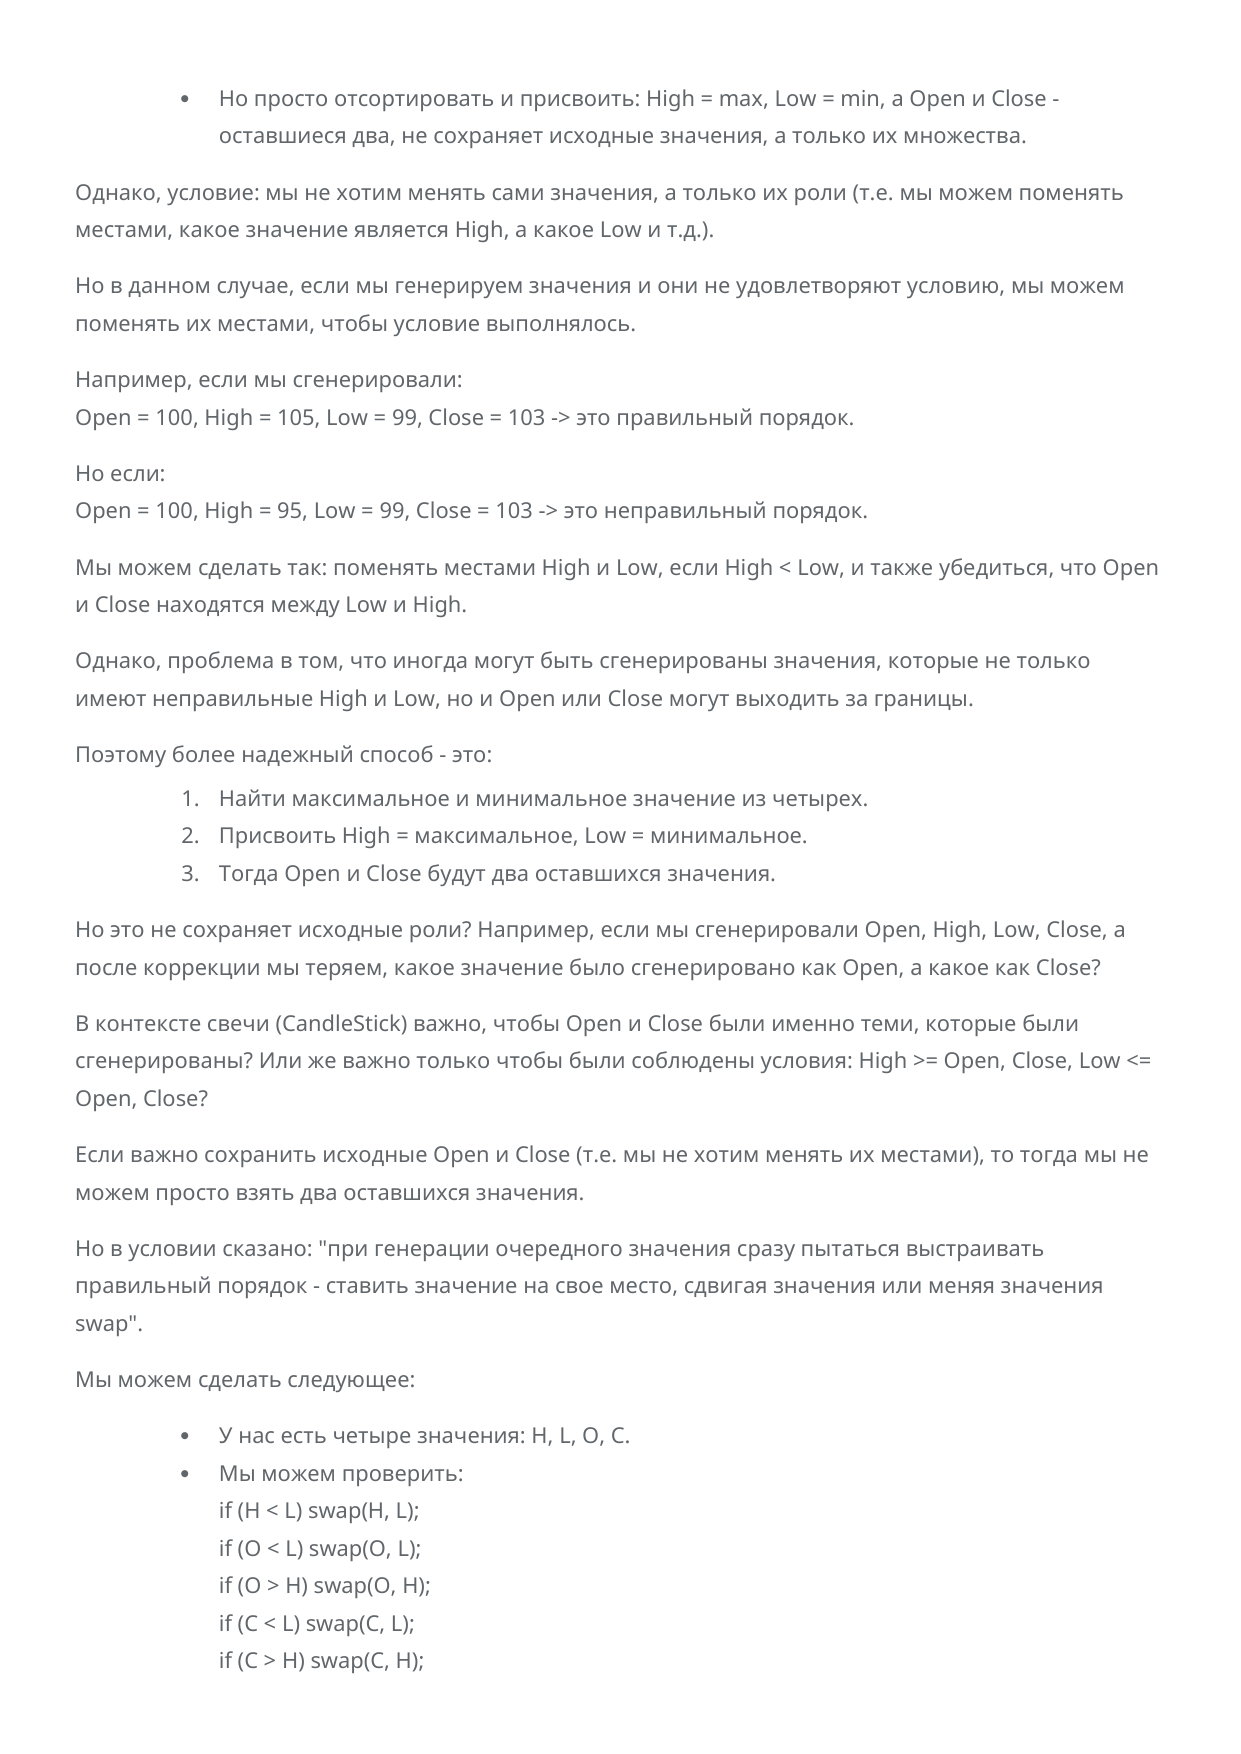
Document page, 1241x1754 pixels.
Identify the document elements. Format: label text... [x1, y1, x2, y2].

list Найти максимальное и минимальное значение из четырех. [181, 775, 1165, 812]
text Однако, проблема в том, что иногда могут быть сгенерированы значения, которые не только имеют неправильные High и Low, но и Open или Close могут выходить за границы. [75, 637, 1165, 712]
list Но просто отсортировать и присвоить: High = max, Low = min, а Open и Close - оставшиеся два, не сохраняет исходные значения, а только их множества. [181, 75, 1165, 150]
text Если важно сохранить исходные Open и Close (т.е. мы не хотим менять их местами), то тогда мы не можем просто взять два оставшихся значения. [75, 1131, 1165, 1206]
text Например, если мы сгенерировали: Open = 100, High = 105, Low = 99, Close = 103 -> это правильный порядок. [75, 356, 1165, 431]
text Мы можем сделать следующее: [75, 1356, 1165, 1394]
list Присвоить High = максимальное, Low = минимальное. [181, 812, 1165, 850]
text Но в условии сказано: "при генерации очередного значения сразу пытаться выстраивать правильный порядок - ставить значение на свое место, сдвигая значения или меняя значения swap". [75, 1225, 1165, 1337]
list Тогда Open и Close будут два оставшихся значения. [181, 850, 1165, 887]
text Но это не сохраняет исходные роли? Например, если мы сгенерировали Open, High, Low, Close, а после коррекции мы теряем, какое значение было сгенерировано как Open, а какое как Close? [75, 906, 1165, 981]
text Но если: Open = 100, High = 95, Low = 99, Close = 103 -> это неправильный порядок. [75, 450, 1165, 525]
text Мы можем сделать так: поменять местами High и Low, если High < Low, и также убедиться, что Open и Close находятся между Low и High. [75, 544, 1165, 619]
list У нас есть четыре значения: H, L, O, C. [181, 1412, 1165, 1450]
text Но в данном случае, если мы генерируем значения и они не удовлетворяют условию, мы можем поменять их местами, чтобы условие выполнялось. [75, 262, 1165, 337]
text Однако, условие: мы не хотим менять сами значения, а только их роли (т.е. мы можем поменять местами, какое значение является High, а какое Low и т.д.). [75, 169, 1165, 244]
text В контексте свечи (CandleStick) важно, чтобы Open и Close были именно теми, которые были сгенерированы? Или же важно только чтобы были соблюдены условия: High >= Open, Close, Low <= Open, Close? [75, 1000, 1165, 1112]
list Мы можем проверить: if (H < L) swap(H, L); if (O < L) swap(O, L); if (O > H) swap(O, H); if (C < L) swap(C, L); if (C > H) swap(C, H); [181, 1450, 1165, 1675]
text Поэтому более надежный способ - это: [75, 731, 1165, 769]
